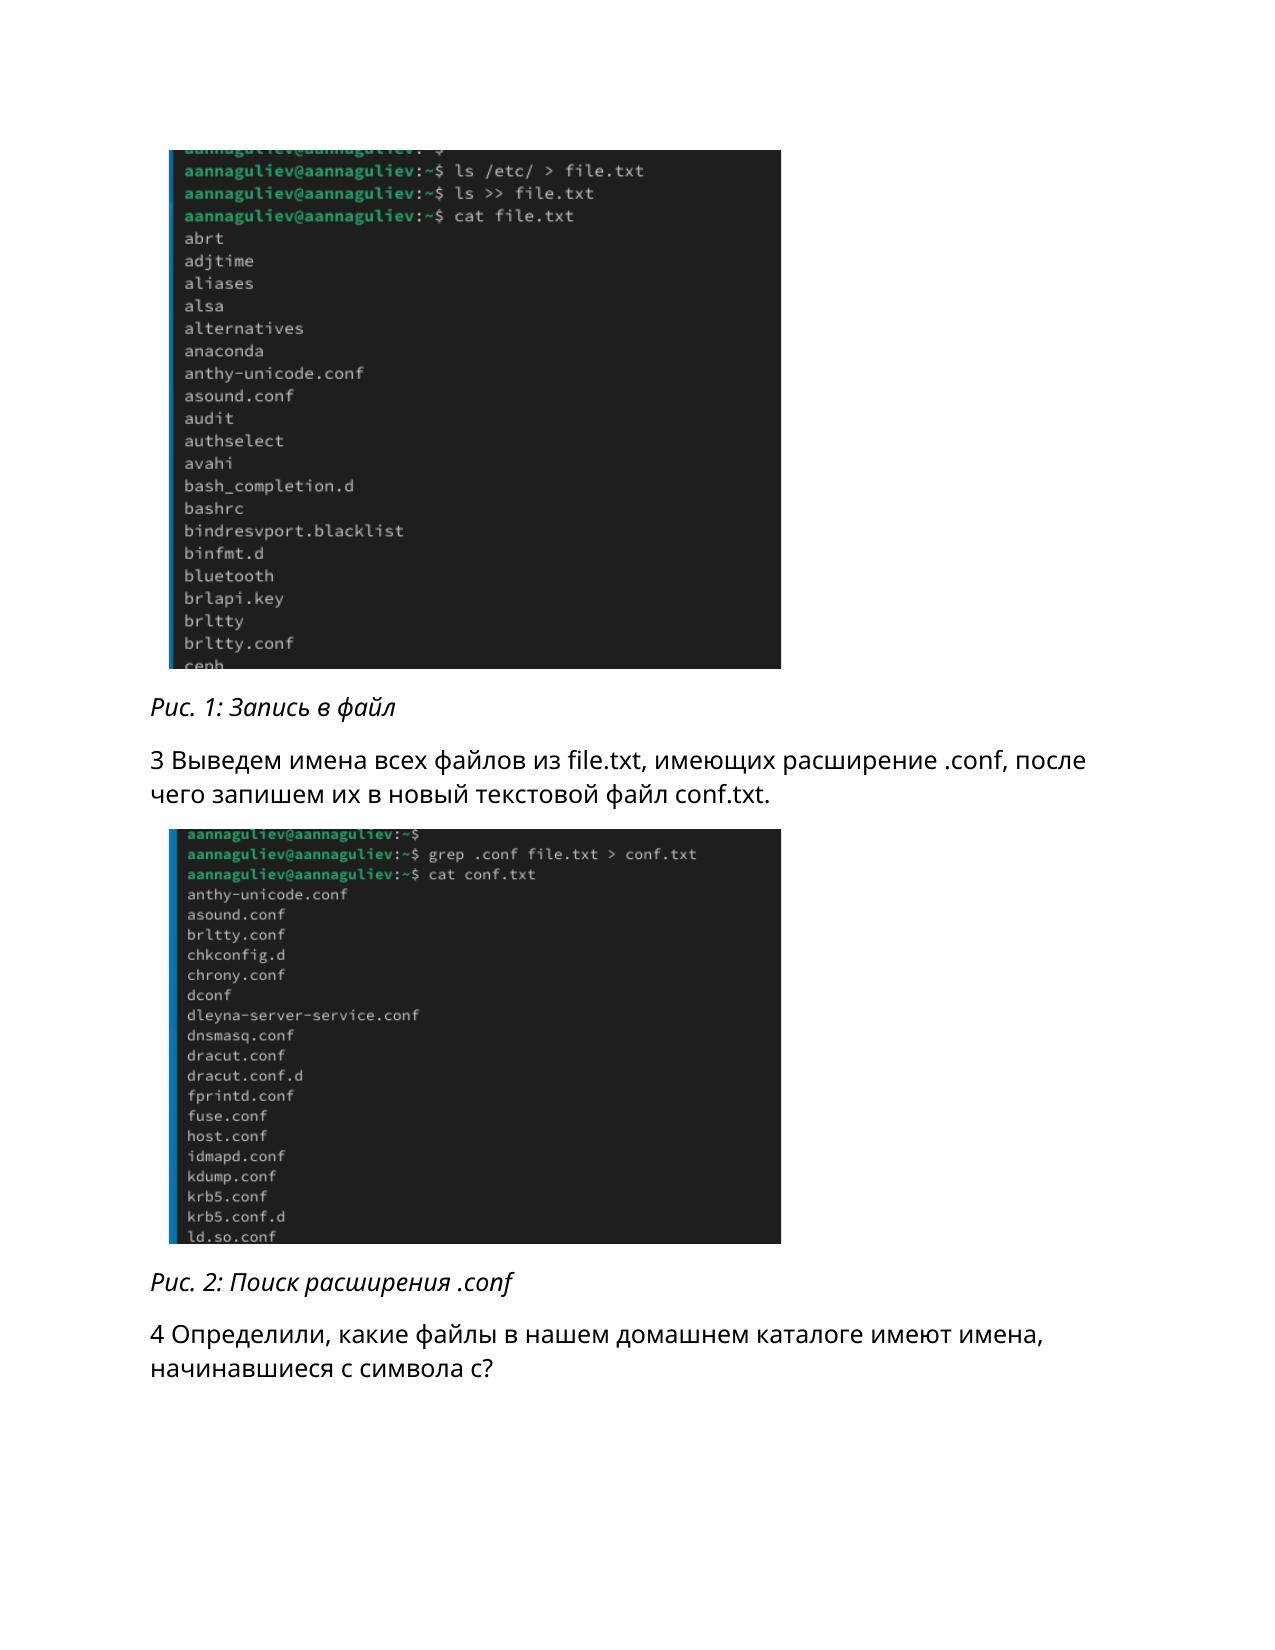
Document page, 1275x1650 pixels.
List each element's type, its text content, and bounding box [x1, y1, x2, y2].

text Рис. 1: Запись в файл [150, 690, 1125, 724]
picture [168, 150, 782, 669]
text 4 Определили, какие файлы в нашем домашнем каталоге имеют имена, начинавшиеся с символа c? [150, 1317, 1125, 1385]
text Рис. 2: Поиск расширения .conf [150, 1264, 1125, 1298]
text 3 Выведем имена всех файлов из file.txt, имеющих расширение .conf, после чего запишем их в новый текстовой файл conf.txt. [150, 743, 1125, 811]
picture [177, 829, 782, 1244]
